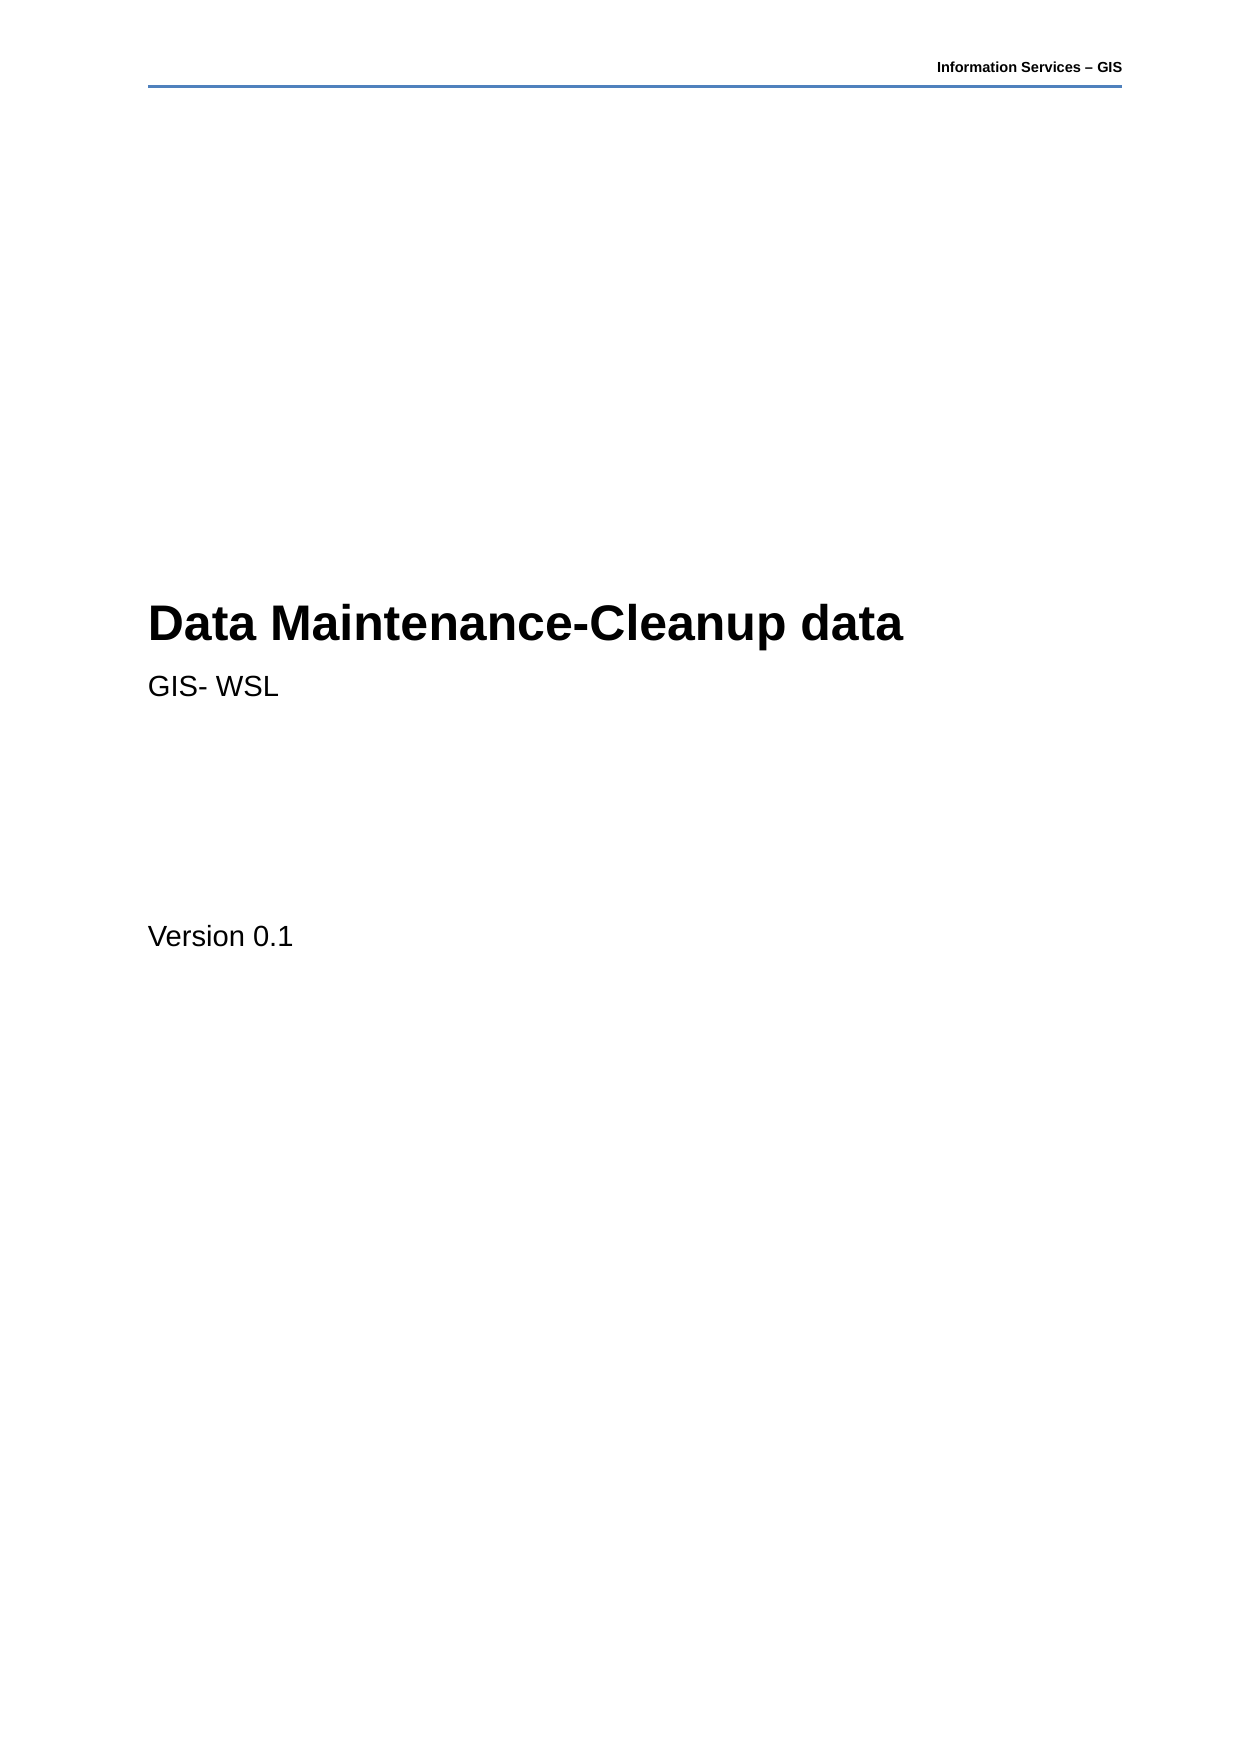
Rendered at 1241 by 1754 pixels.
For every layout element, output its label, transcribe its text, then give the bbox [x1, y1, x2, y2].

text Version 0.1 [148, 919, 1122, 953]
title Data Maintenance-Cleanup data [148, 593, 1009, 651]
text GIS- WSL [148, 669, 1122, 729]
